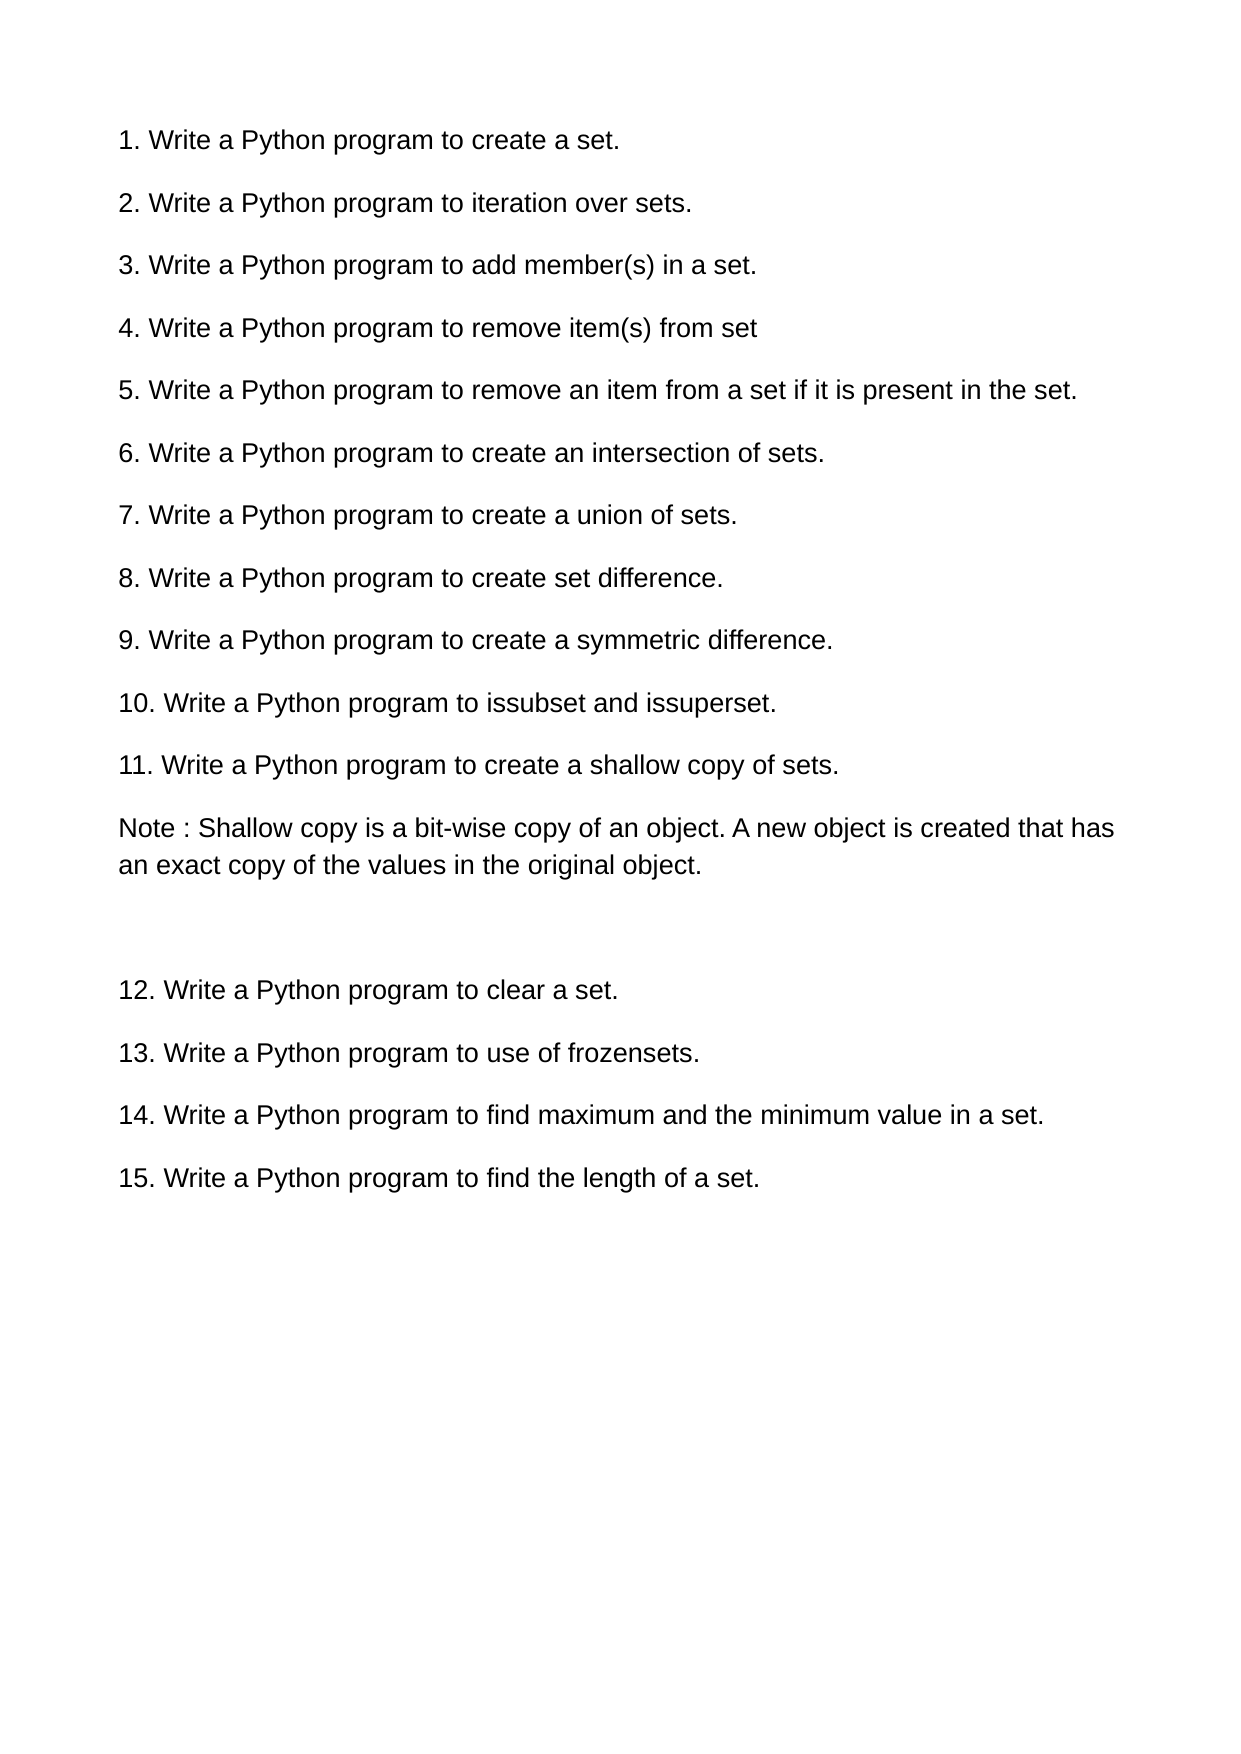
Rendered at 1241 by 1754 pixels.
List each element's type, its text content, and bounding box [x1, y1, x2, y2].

text 8. Write a Python program to create set difference. [118, 556, 1122, 593]
text 5. Write a Python program to remove an item from a set if it is present in the set. [118, 368, 1122, 406]
text 14. Write a Python program to find maximum and the minimum value in a set. [118, 1093, 1122, 1131]
text 13. Write a Python program to use of frozensets. [118, 1031, 1122, 1068]
text 12. Write a Python program to clear a set. [118, 968, 1122, 1006]
text 10. Write a Python program to issubset and issuperset. [118, 681, 1122, 718]
text 11. Write a Python program to create a shallow copy of sets. [118, 743, 1122, 781]
text 15. Write a Python program to find the length of a set. [118, 1156, 1122, 1193]
text 7. Write a Python program to create a union of sets. [118, 493, 1122, 531]
text 6. Write a Python program to create an intersection of sets. [118, 431, 1122, 468]
text 3. Write a Python program to add member(s) in a set. [118, 243, 1122, 281]
text 2. Write a Python program to iteration over sets. [118, 181, 1122, 218]
text 1. Write a Python program to create a set. [118, 118, 1122, 156]
text 4. Write a Python program to remove item(s) from set [118, 306, 1122, 343]
text Note : Shallow copy is a bit-wise copy of an object. A new object is created that has an exact copy of the values in the original object. [118, 806, 1122, 881]
text 9. Write a Python program to create a symmetric difference. [118, 618, 1122, 656]
